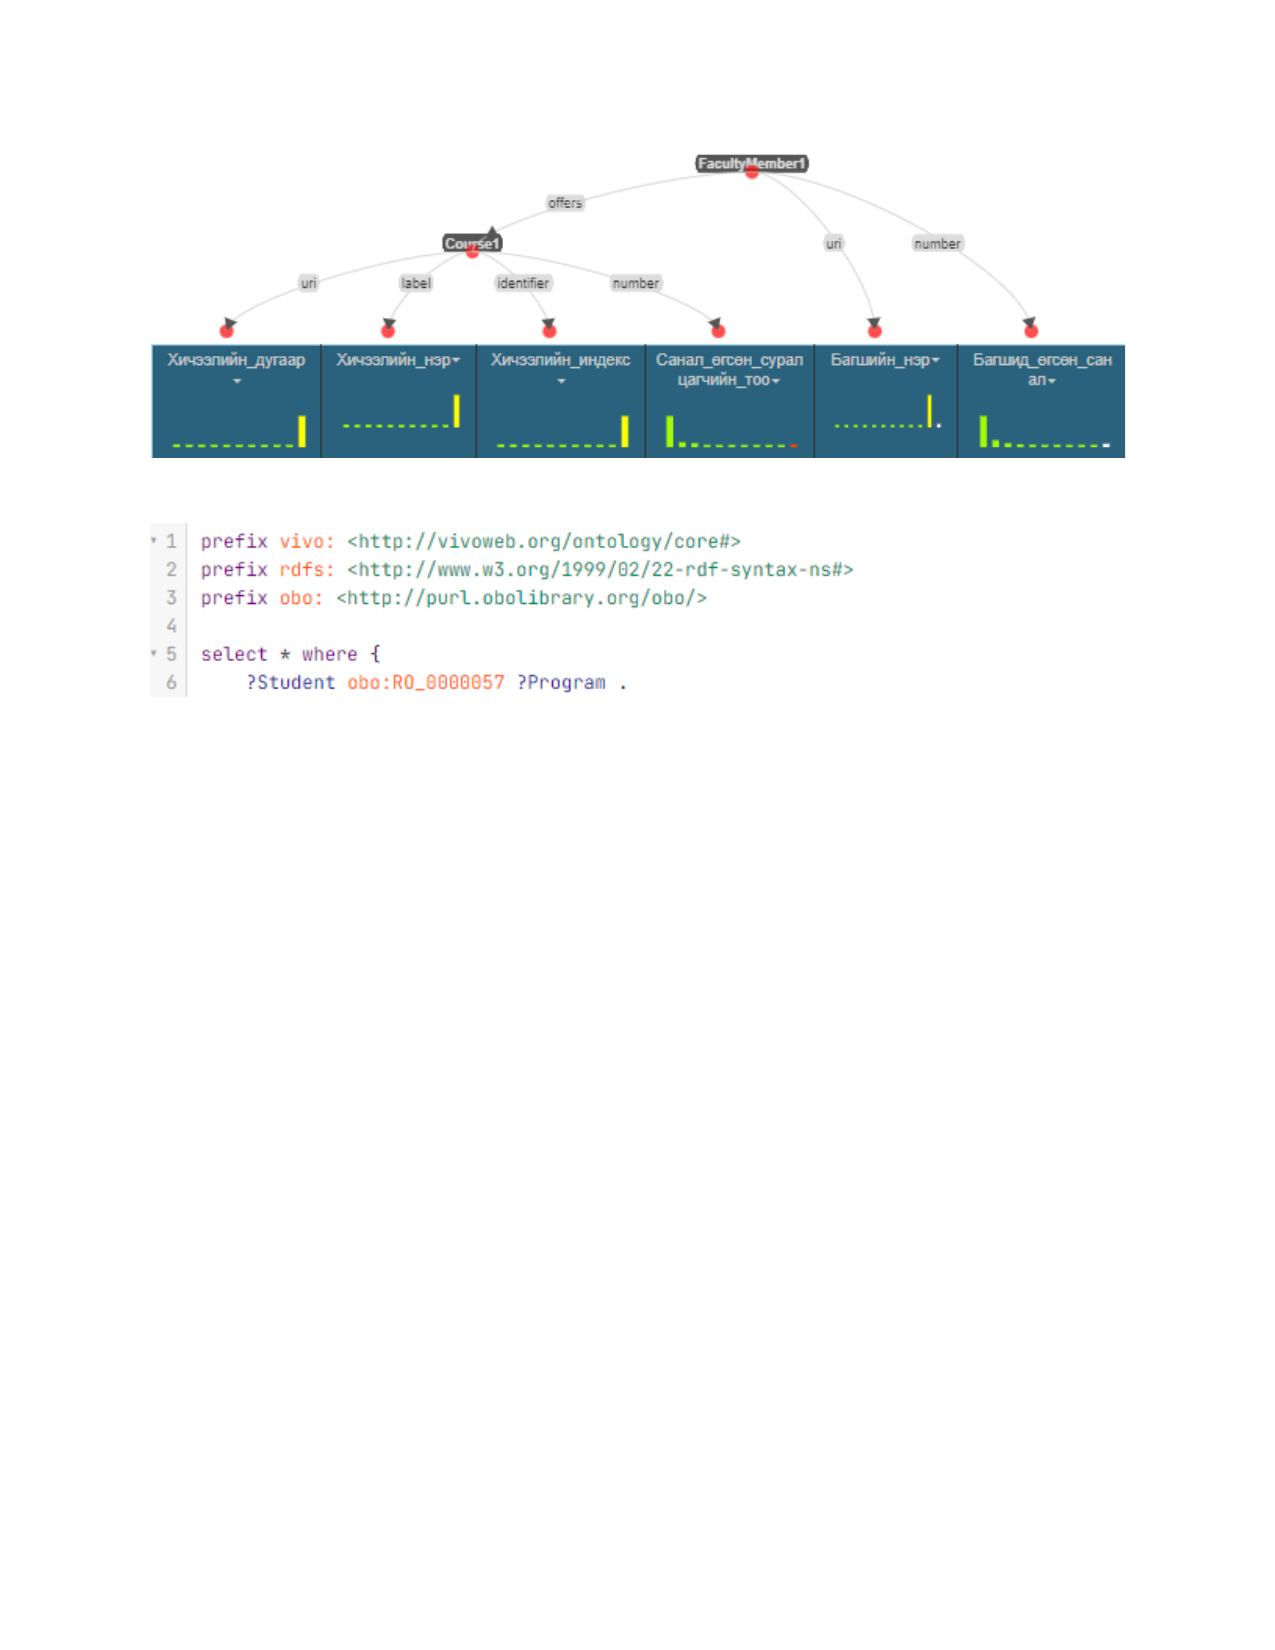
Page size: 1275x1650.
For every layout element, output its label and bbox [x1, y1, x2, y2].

picture [150, 523, 868, 697]
picture [150, 150, 1125, 458]
